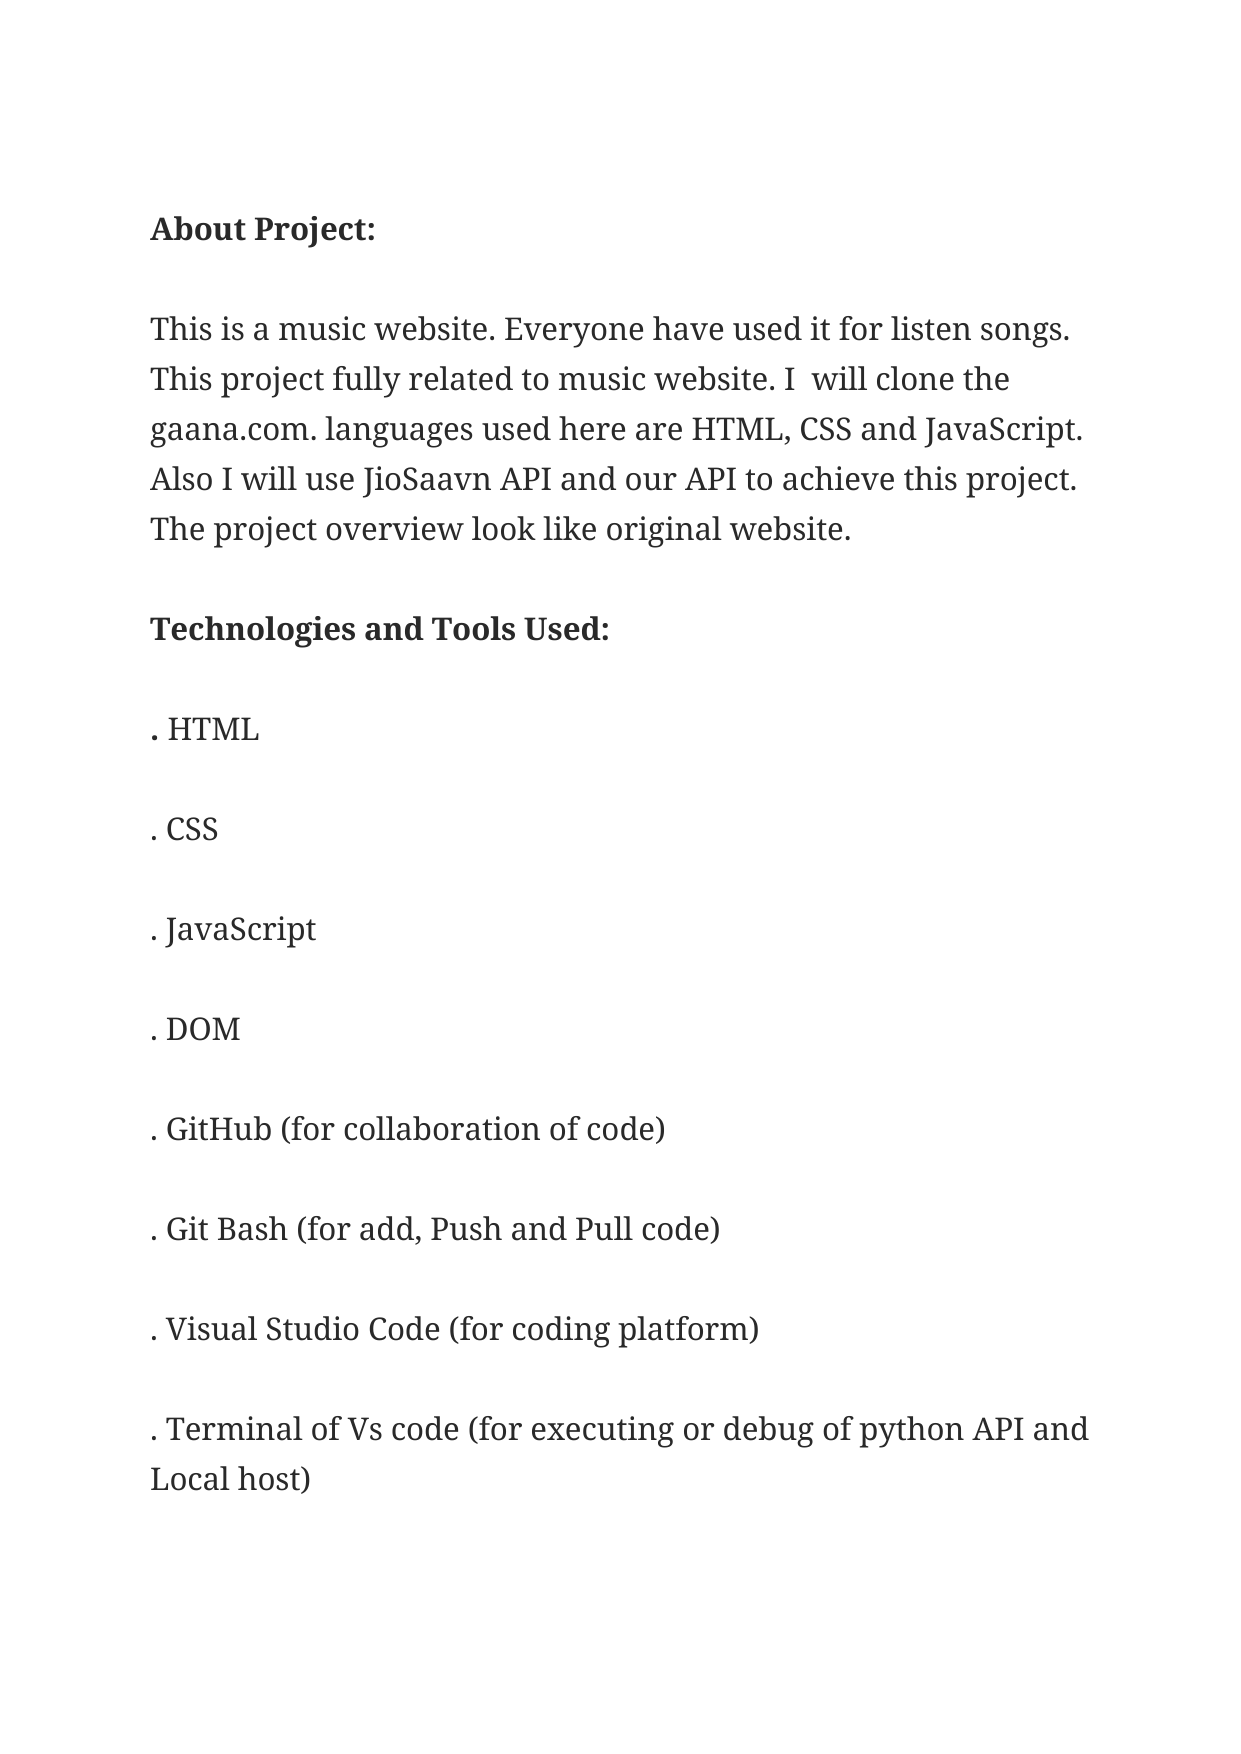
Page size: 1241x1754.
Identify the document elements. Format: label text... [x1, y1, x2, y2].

text . CSS [150, 800, 1090, 850]
text . GitHub (for collaboration of code) [150, 1100, 1090, 1150]
text Technologies and Tools Used: [150, 600, 1090, 650]
text . Terminal of Vs code (for executing or debug of python API and Local host) [150, 1400, 1090, 1500]
text . Git Bash (for add, Push and Pull code) [150, 1200, 1090, 1250]
text . DOM [150, 1000, 1090, 1050]
text . Visual Studio Code (for coding platform) [150, 1300, 1090, 1350]
text This is a music website. Everyone have used it for listen songs. This project fully related to music website. I will clone the gaana.com. languages used here are HTML, CSS and JavaScript. Also I will use JioSaavn API and our API to achieve this project. The project overview look like original website. [150, 300, 1090, 550]
text . HTML [150, 700, 1090, 750]
text . JavaScript [150, 900, 1090, 950]
text About Project: [150, 200, 1090, 250]
